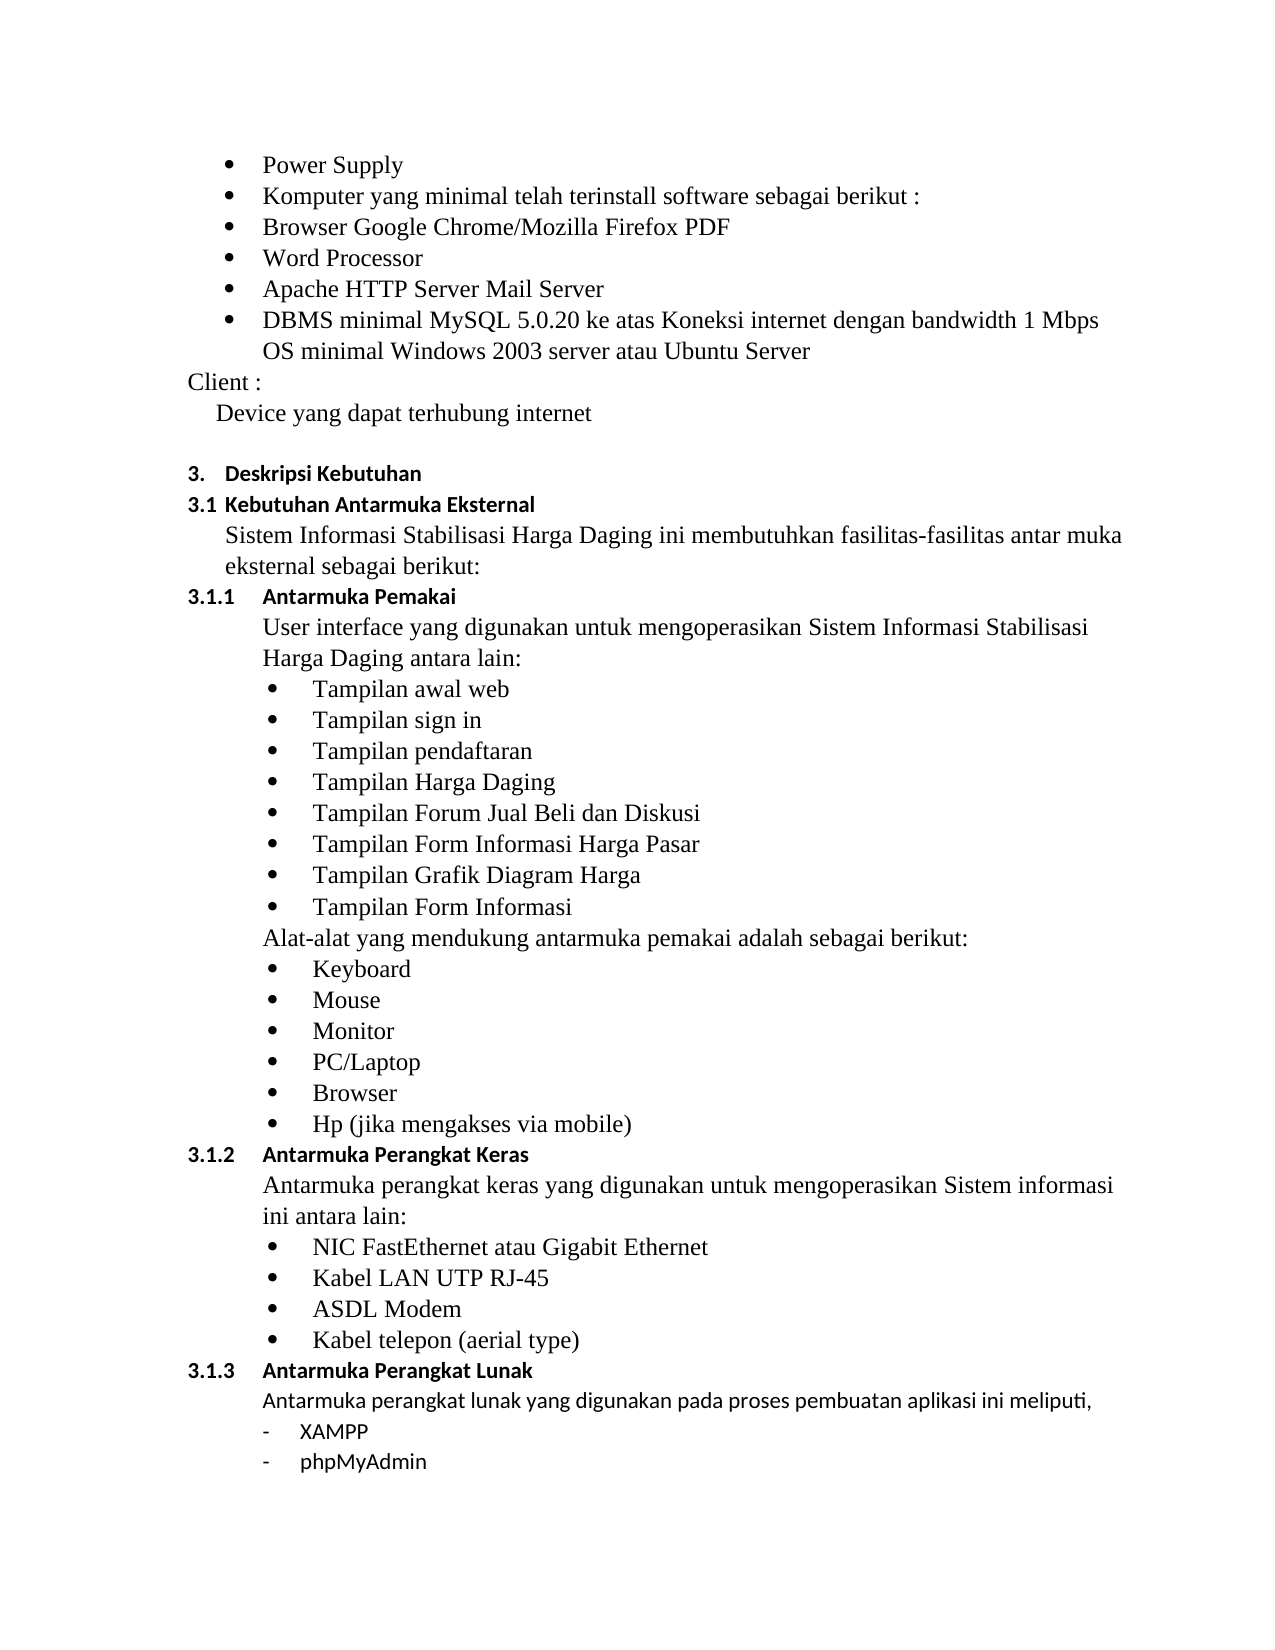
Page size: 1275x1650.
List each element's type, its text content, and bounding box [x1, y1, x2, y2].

list Sistem Informasi Stabilisasi Harga Daging ini membutuhkan fasilitas-fasilitas antar muka eksternal sebagai berikut: [225, 520, 1125, 580]
list Tampilan Harga Daging [268, 767, 1125, 796]
list User interface yang digunakan untuk mengoperasikan Sistem Informasi Stabilisasi Harga Daging antara lain: [262, 612, 1125, 672]
list Alat-alat yang mendukung antarmuka pemakai adalah sebagai berikut: [262, 923, 1125, 951]
list Tampilan pendaftaran [268, 736, 1125, 765]
list Tampilan Forum Jual Beli dan Diskusi [268, 798, 1125, 827]
list Antarmuka Perangkat Keras [187, 1140, 1125, 1168]
list Kabel telepon (aerial type) [268, 1325, 1125, 1354]
list Hp (jika mengakses via mobile) [268, 1109, 1125, 1138]
list PC/Laptop [268, 1047, 1125, 1076]
text Device yang dapat terhubung internet [216, 398, 1125, 427]
list Antarmuka Pemakai [187, 582, 1125, 610]
list Tampilan awal web [268, 674, 1125, 703]
list phpMyAdmin [262, 1447, 1125, 1475]
list Deskripsi Kebutuhan [187, 459, 1125, 488]
list Tampilan Form Informasi [268, 892, 1125, 920]
list Komputer yang minimal telah terinstall software sebagai berikut : [225, 181, 1125, 210]
list Monitor [268, 1016, 1125, 1044]
list Antarmuka perangkat lunak yang digunakan pada proses pembuatan aplikasi ini meliputi, [262, 1387, 1125, 1415]
list Antarmuka perangkat keras yang digunakan untuk mengoperasikan Sistem informasi ini antara lain: [262, 1170, 1125, 1230]
list ASDL Modem [268, 1294, 1125, 1323]
list NIC FastEthernet atau Gigabit Ethernet [268, 1232, 1125, 1261]
list Antarmuka Perangkat Lunak [187, 1356, 1125, 1384]
list Browser Google Chrome/Mozilla Firefox PDF [225, 212, 1125, 241]
list DBMS minimal MySQL 5.0.20 ke atas Koneksi internet dengan bandwidth 1 Mbps OS minimal Windows 2003 server atau Ubuntu Server [225, 305, 1125, 365]
list Tampilan sign in [268, 705, 1125, 734]
list Word Processor [225, 243, 1125, 272]
list Kebutuhan Antarmuka Eksternal [187, 490, 1125, 518]
list Apache HTTP Server Mail Server [225, 274, 1125, 303]
list Browser [268, 1078, 1125, 1107]
list Tampilan Grafik Diagram Harga [268, 861, 1125, 889]
list Keyboard [268, 954, 1125, 982]
text Client : [187, 367, 1125, 396]
list Mouse [268, 985, 1125, 1013]
list Tampilan Form Informasi Harga Pasar [268, 829, 1125, 858]
list XAMPP [262, 1417, 1125, 1445]
list Power Supply [225, 150, 1125, 179]
list Kabel LAN UTP RJ-45 [268, 1263, 1125, 1292]
